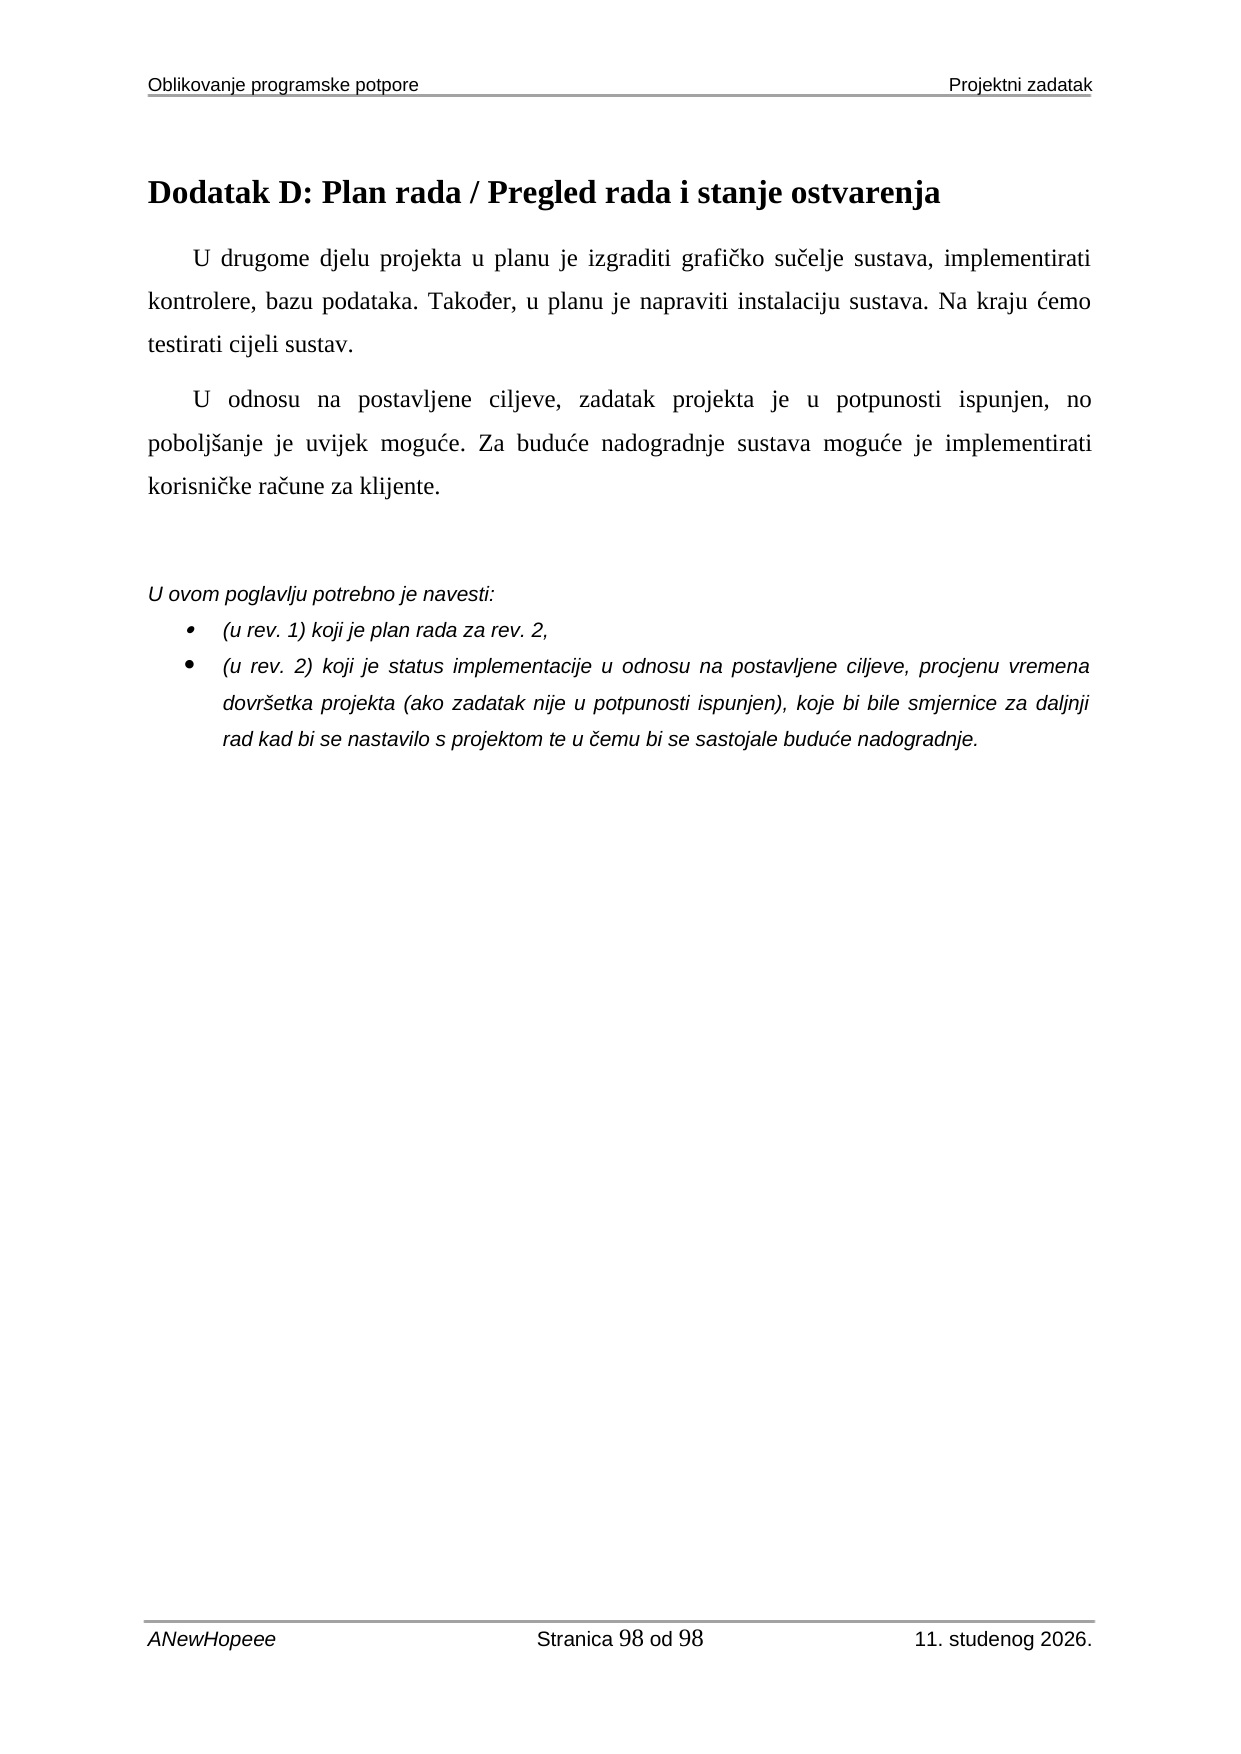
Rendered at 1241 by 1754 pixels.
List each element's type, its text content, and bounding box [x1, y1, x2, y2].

list (u rev. 2) koji je status implementacije u odnosu na postavljene ciljeve, procjenu vremena dovršetka projekta (ako zadatak nije u potpunosti ispunjen), koje bi bile smjernice za daljnji rad kad bi se nastavilo s projektom te u čemu bi se sastojale buduće nadogradnje. [185, 654, 1093, 751]
text U odnosu na postavljene ciljeve, zadatak projekta je u potpunosti ispunjen, no poboljšanje je uvijek moguće. Za buduće nadogradnje sustava moguće je implementirati korisničke račune za klijente. [148, 384, 1093, 499]
list (u rev. 1) koji je plan rada za rev. 2, [185, 618, 1093, 642]
text U drugome djelu projekta u planu je izgraditi grafičko sučelje sustava, implementirati kontrolere, bazu podataka. Također, u planu je napraviti instalaciju sustava. Na kraju ćemo testirati cijeli sustav. [148, 243, 1093, 358]
subtitle Dodatak D: Plan rada / Pregled rada i stanje ostvarenja [148, 173, 1093, 211]
text U ovom poglavlju potrebno je navesti: [148, 582, 1093, 606]
